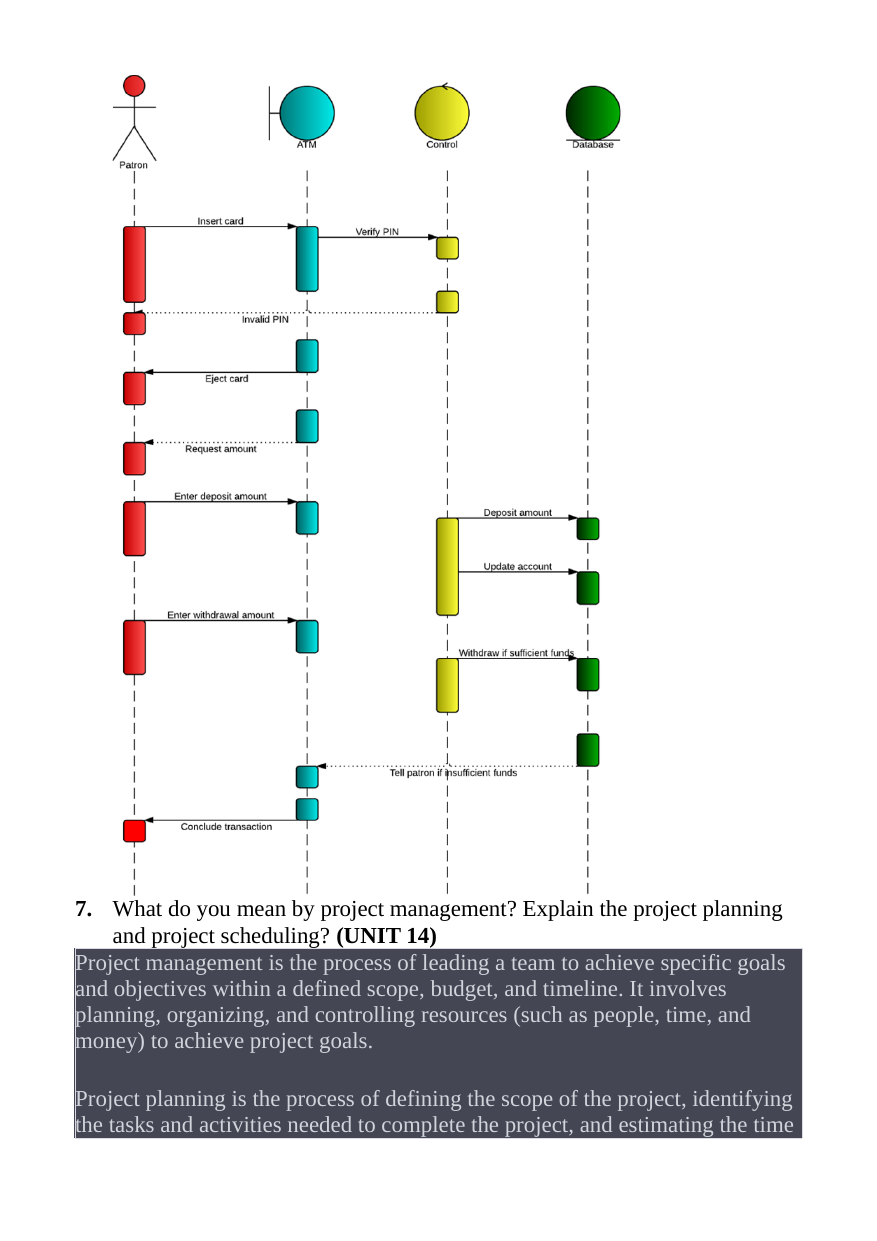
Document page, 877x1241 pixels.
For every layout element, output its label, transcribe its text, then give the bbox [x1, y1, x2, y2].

text Project management is the process of leading a team to achieve specific goals and objectives within a defined scope, budget, and timeline. It involves planning, organizing, and controlling resources (such as people, time, and money) to achieve project goals. [76, 949, 802, 1054]
list What do you mean by project management? Explain the project planning and project scheduling? (UNIT 14) [75, 895, 802, 948]
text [76, 1085, 802, 1138]
picture [112, 75, 621, 896]
